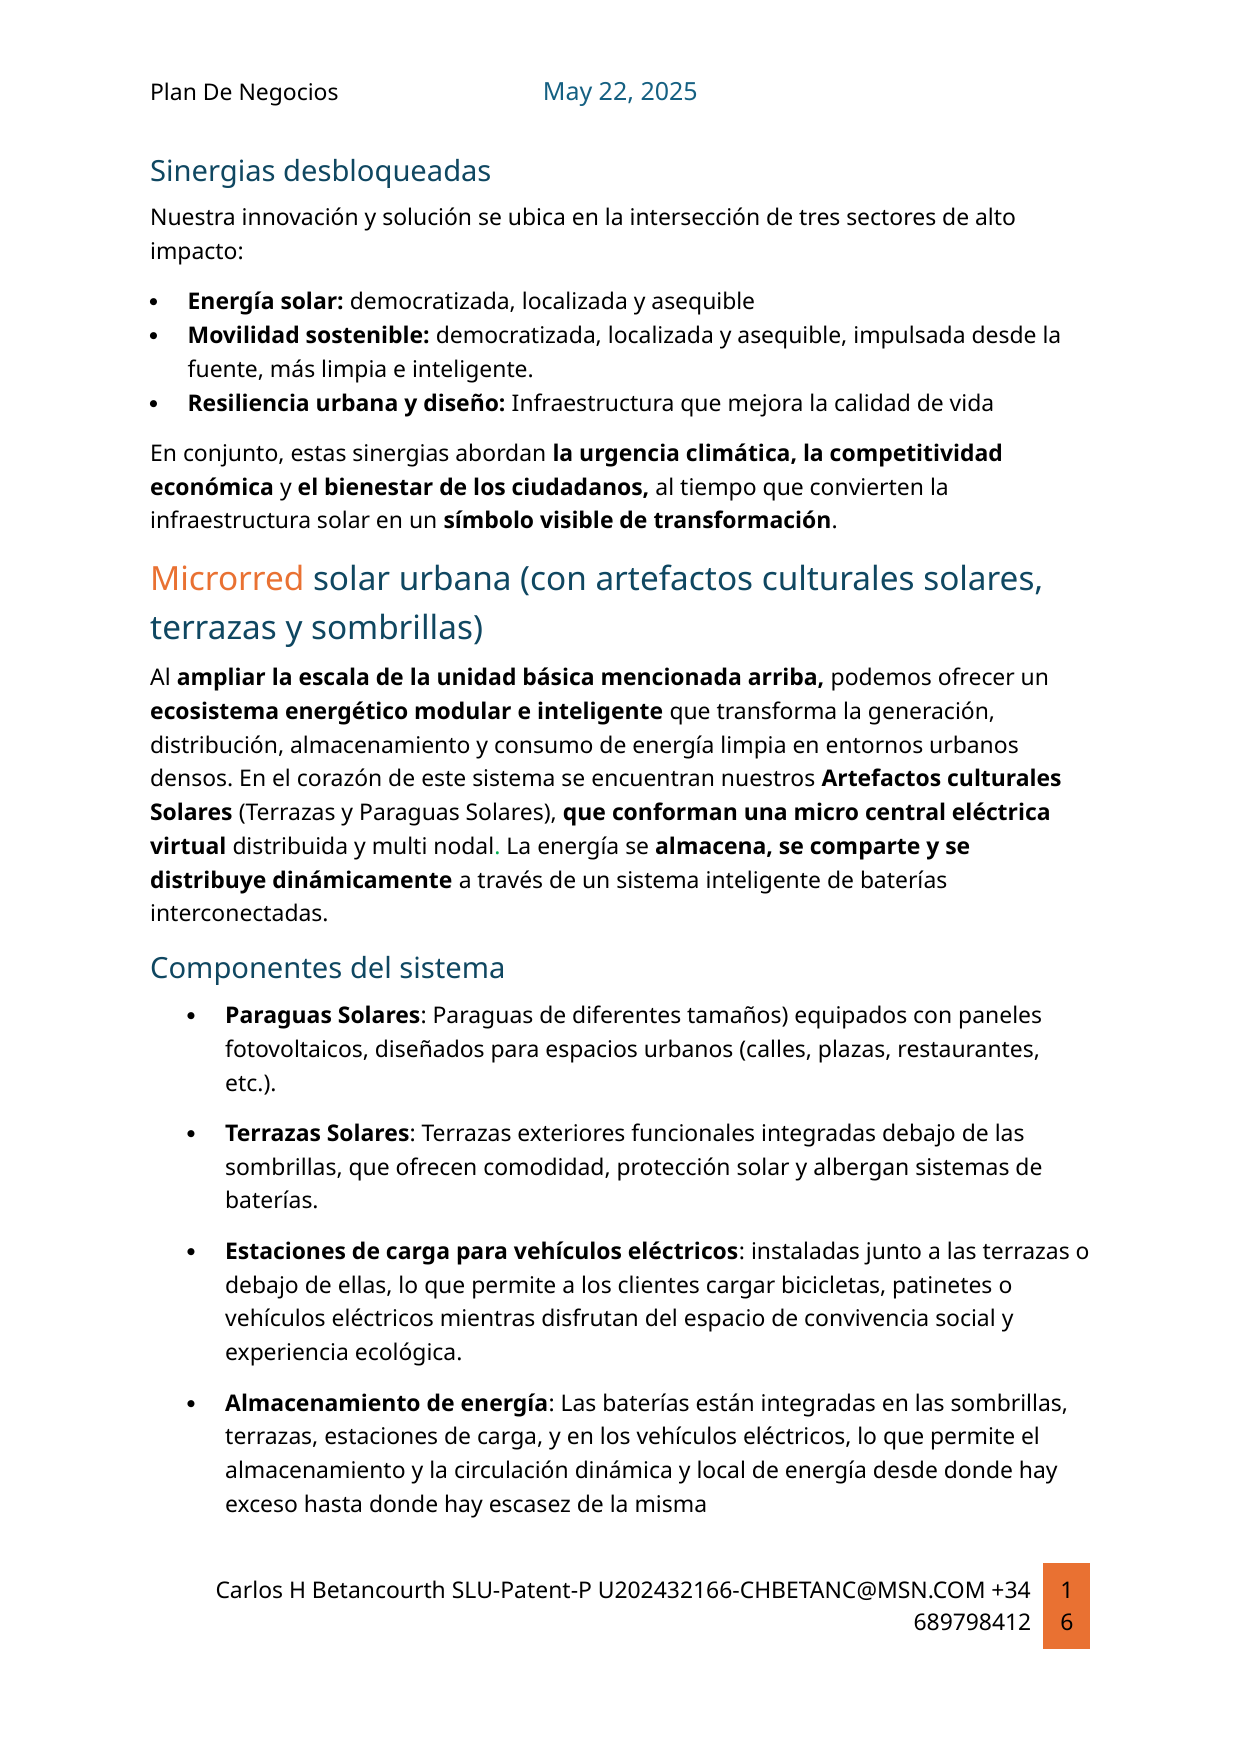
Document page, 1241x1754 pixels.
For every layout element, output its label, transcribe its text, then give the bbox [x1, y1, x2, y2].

subtitle Sinergias desbloqueadas [150, 150, 1090, 190]
subtitle Componentes del sistema [150, 948, 1090, 987]
list Movilidad sostenible: democratizada, localizada y asequible, impulsada desde la fuente, más limpia e inteligente. [150, 319, 1090, 384]
list Resiliencia urbana y diseño: Infraestructura que mejora la calidad de vida [150, 387, 1090, 418]
list Paraguas Solares: Paraguas de diferentes tamaños) equipados con paneles fotovoltaicos, diseñados para espacios urbanos (calles, plazas, restaurantes, etc.). [187, 999, 1090, 1098]
text En conjunto, estas sinergias abordan la urgencia climática, la competitividad económica y el bienestar de los ciudadanos, al tiempo que convierten la infraestructura solar en un símbolo visible de transformación. [150, 437, 1090, 536]
list Estaciones de carga para vehículos eléctricos: instaladas junto a las terrazas o debajo de ellas, lo que permite a los clientes cargar bicicletas, patinetes o vehículos eléctricos mientras disfrutan del espacio de convivencia social y experiencia ecológica. [187, 1235, 1090, 1367]
list Almacenamiento de energía: Las baterías están integradas en las sombrillas, terrazas, estaciones de carga, y en los vehículos eléctricos, lo que permite el almacenamiento y la circulación dinámica y local de energía desde donde hay exceso hasta donde hay escasez de la misma [187, 1386, 1090, 1519]
text Nuestra innovación y solución se ubica en la intersección de tres sectores de alto impacto: [150, 201, 1090, 266]
subtitle Microrred solar urbana (con artefactos culturales solares, terrazas y sombrillas) [150, 555, 1090, 649]
list Energía solar: democratizada, localizada y asequible [150, 285, 1090, 317]
list Terrazas Solares: Terrazas exteriores funcionales integradas debajo de las sombrillas, que ofrecen comodidad, protección solar y albergan sistemas de baterías. [187, 1117, 1090, 1216]
text Al ampliar la escala de la unidad básica mencionada arriba, podemos ofrecer un ecosistema energético modular e inteligente que transforma la generación, distribución, almacenamiento y consumo de energía limpia en entornos urbanos densos. En el corazón de este sistema se encuentran nuestros Artefactos culturales Solares (Terrazas y Paraguas Solares), que conforman una micro central eléctrica virtual distribuida y multi nodal. La energía se almacena, se comparte y se distribuye dinámicamente a través de un sistema inteligente de baterías interconectadas. [150, 661, 1090, 929]
